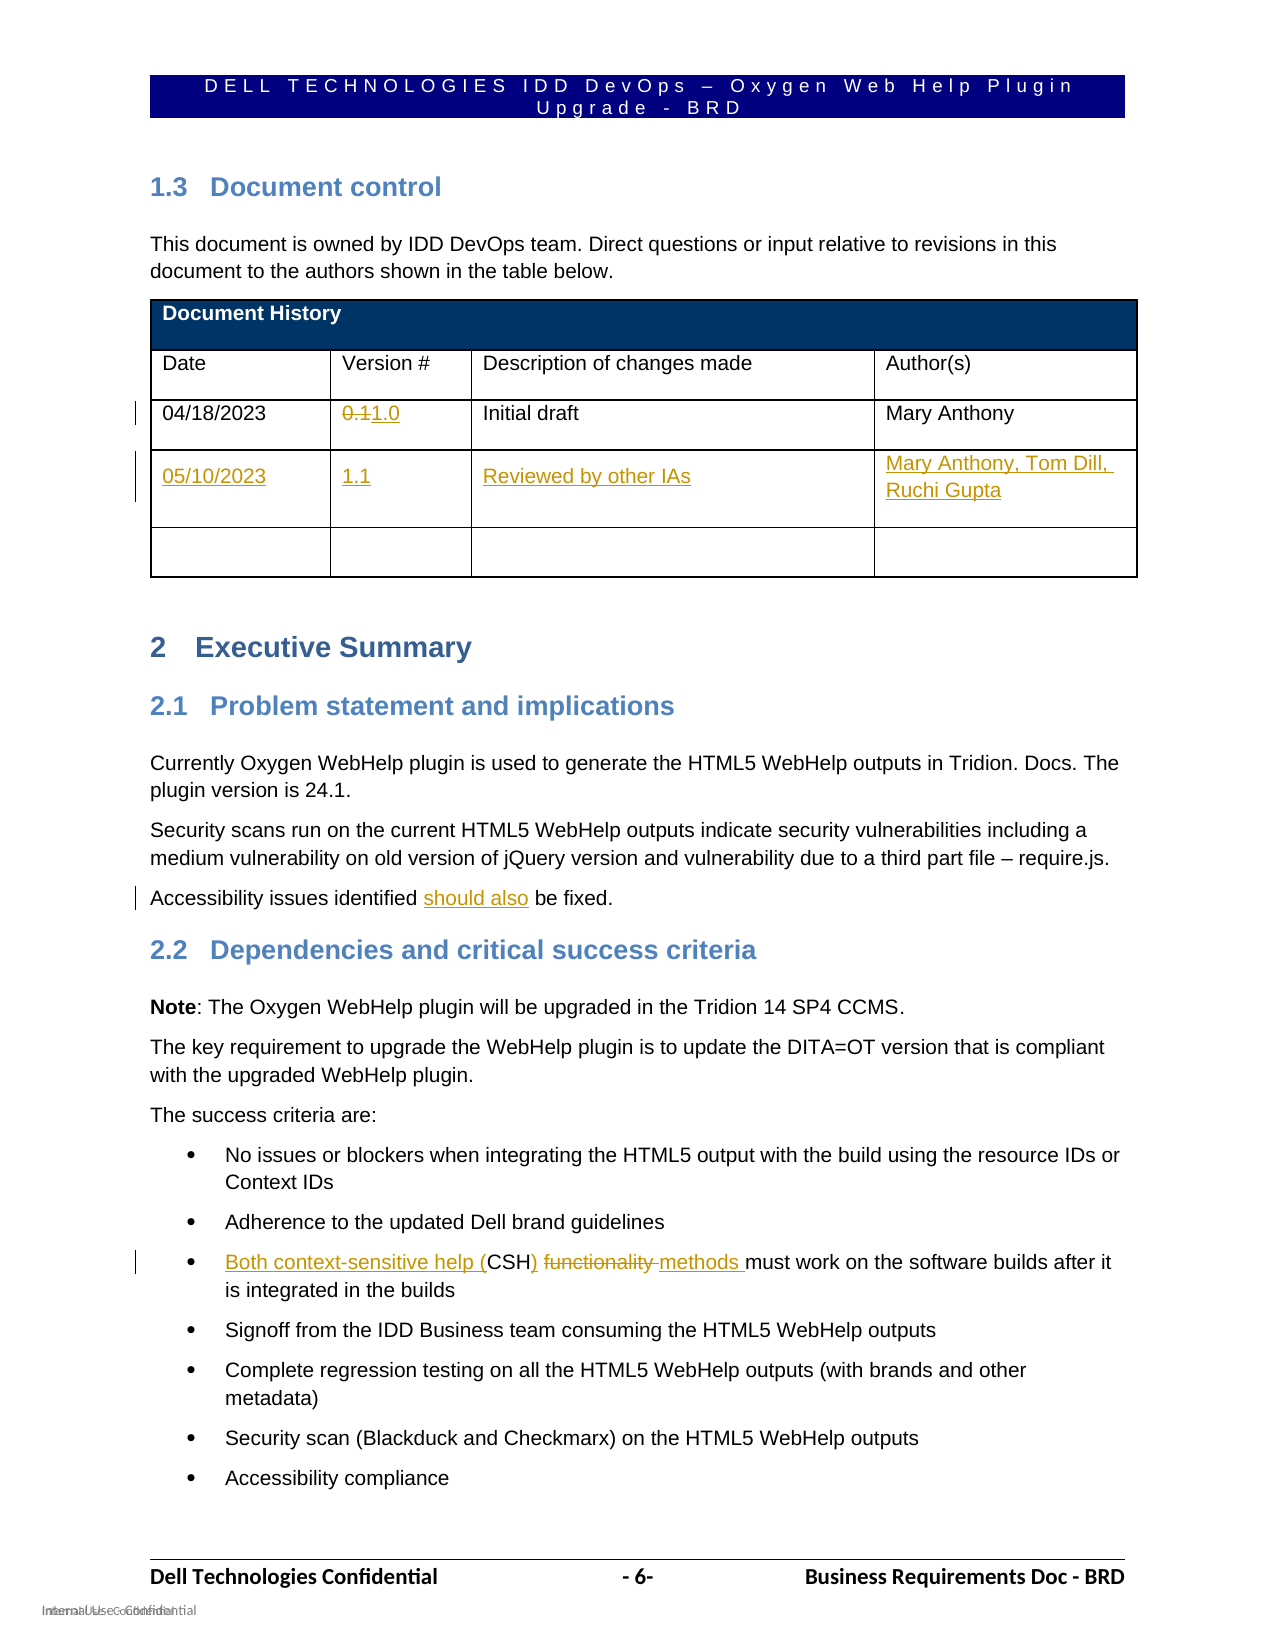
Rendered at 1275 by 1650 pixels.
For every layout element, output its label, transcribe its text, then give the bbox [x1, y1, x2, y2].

table_cell Version # [331, 351, 471, 399]
list Adherence to the updated Dell brand guidelines [187, 1210, 1125, 1234]
text This document is owned by IDD DevOps team. Direct questions or input relative to revisions in this document to the authors shown in the table below. [150, 232, 1125, 283]
table_cell Date [152, 351, 330, 399]
table_header Document History [152, 301, 1136, 349]
table_cell [331, 451, 471, 526]
subtitle Dependencies and critical success criteria [150, 934, 1125, 965]
list No issues or blockers when integrating the HTML5 output with the build using the resource IDs or Context IDs [187, 1142, 1125, 1194]
table_cell [875, 451, 1136, 526]
table_cell 04/18/2023 [152, 401, 330, 449]
table_cell Author(s) [875, 351, 1136, 399]
table_cell Description of changes made [472, 351, 874, 399]
table_cell [472, 528, 874, 576]
list Accessibility compliance [187, 1466, 1125, 1489]
text Currently Oxygen WebHelp plugin is used to generate the HTML5 WebHelp outputs in Tridion. Docs. The plugin version is 24.1. [150, 751, 1125, 802]
subtitle Problem statement and implications [150, 690, 1125, 721]
text Accessibility issues identified be fixed. [150, 886, 1125, 909]
text Security scans run on the current HTML5 WebHelp outputs indicate security vulnerabilities including a medium vulnerability on old version of jQuery version and vulnerability due to a third part file – require.js. [150, 818, 1125, 869]
table_cell [152, 451, 330, 526]
list Signoff from the IDD Business team consuming the HTML5 WebHelp outputs [187, 1318, 1125, 1342]
text The success criteria are: [150, 1102, 1125, 1126]
text Note: The Oxygen WebHelp plugin will be upgraded in the Tridion 14 SP4 CCMS. [150, 995, 1125, 1019]
table_cell Mary Anthony [875, 401, 1136, 449]
text The key requirement to upgrade the WebHelp plugin is to update the DITA=OT version that is compliant with the upgraded WebHelp plugin. [150, 1035, 1125, 1086]
list Complete regression testing on all the HTML5 WebHelp outputs (with brands and other metadata) [187, 1358, 1125, 1409]
table_cell [152, 528, 330, 576]
table_cell [331, 528, 471, 576]
subtitle Document control [150, 171, 1125, 202]
list Security scan (Blackduck and Checkmarx) on the HTML5 WebHelp outputs [187, 1425, 1125, 1449]
subtitle Executive Summary [150, 630, 1125, 664]
table_cell [875, 528, 1136, 576]
table_cell Initial draft [472, 401, 874, 449]
table_cell [331, 401, 471, 449]
list CSH must work on the software builds after it is integrated in the builds [187, 1250, 1125, 1302]
table_cell [472, 451, 874, 526]
